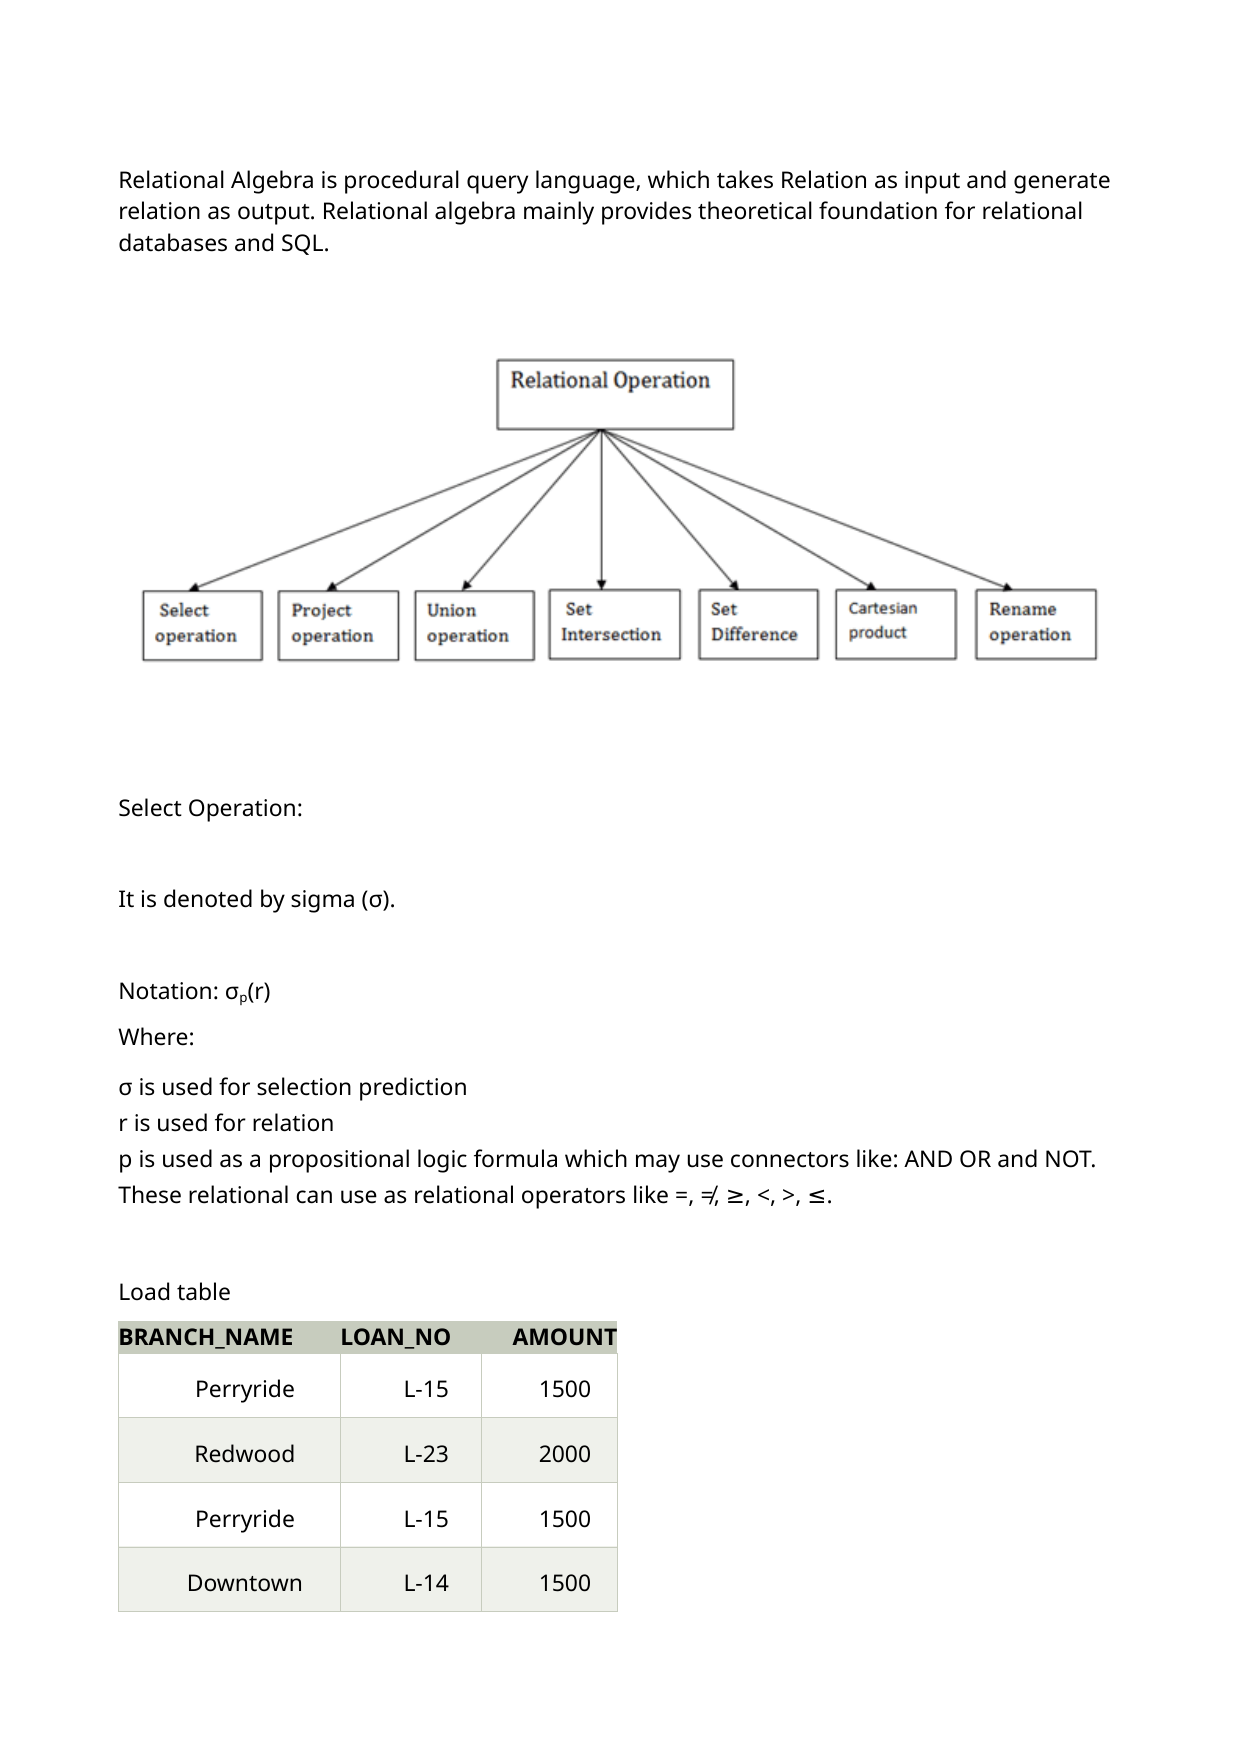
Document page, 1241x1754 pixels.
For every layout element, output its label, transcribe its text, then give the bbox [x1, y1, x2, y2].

table_cell L-15 [341, 1483, 481, 1546]
table_cell L-14 [341, 1548, 481, 1611]
text σ is used for selection prediction r is used for relation p is used as a propositional logic formula which may use connectors like: AND OR and NOT. These relational can use as relational operators like =, ≠, ≥, <, >, ≤. [118, 1071, 1122, 1210]
text Load table [118, 1276, 1122, 1307]
table_cell Redwood [119, 1418, 340, 1482]
table_cell Perryride [119, 1483, 340, 1546]
subtitle Select Operation: [118, 792, 1122, 823]
table_cell 1500 [482, 1354, 617, 1417]
table_cell Downtown [119, 1548, 340, 1611]
table_cell Perryride [119, 1354, 340, 1417]
table_header AMOUNT [481, 1321, 617, 1353]
text Notation: σp(r) [118, 975, 1122, 1006]
text It is denoted by sigma (σ). [118, 883, 1122, 914]
table_header LOAN_NO [340, 1321, 481, 1353]
table_cell L-23 [341, 1418, 481, 1482]
table_header BRANCH_NAME [118, 1321, 340, 1353]
table_cell L-15 [341, 1354, 481, 1417]
text Where: [118, 1021, 1122, 1052]
picture [129, 318, 1111, 686]
table_cell 1500 [482, 1483, 617, 1546]
table_cell 1500 [482, 1548, 617, 1611]
table_cell 2000 [482, 1418, 617, 1482]
text Relational Algebra is procedural query language, which takes Relation as input and generate relation as output. Relational algebra mainly provides theoretical foundation for relational databases and SQL. [118, 164, 1122, 258]
